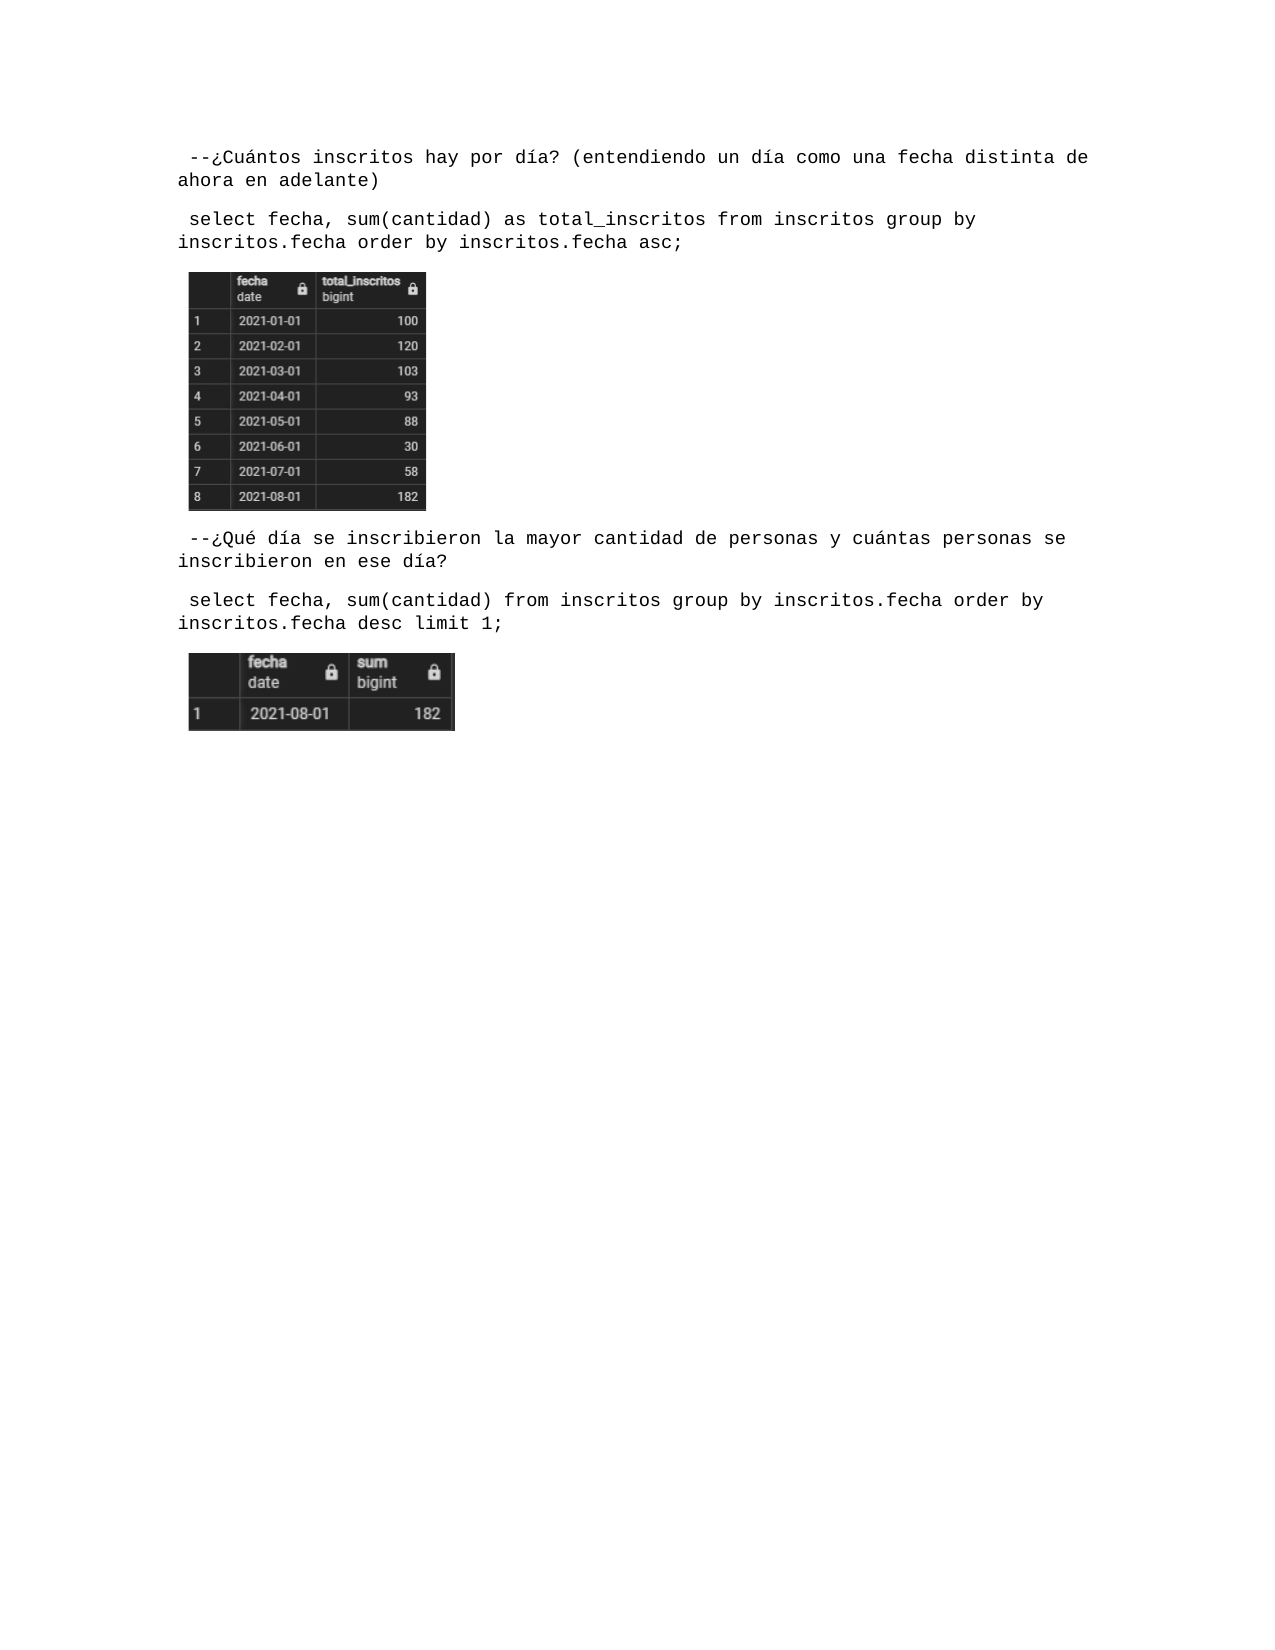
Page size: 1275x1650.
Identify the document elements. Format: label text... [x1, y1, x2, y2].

picture [188, 653, 455, 731]
text --¿Qué día se inscribieron la mayor cantidad de personas y cuántas personas se inscribieron en ese día? [177, 528, 1098, 573]
text select fecha, sum(cantidad) as total_inscritos from inscritos group by inscritos.fecha order by inscritos.fecha asc; [177, 210, 1098, 254]
picture [188, 272, 427, 511]
text select fecha, sum(cantidad) from inscritos group by inscritos.fecha order by inscritos.fecha desc limit 1; [177, 591, 1098, 635]
text --¿Cuántos inscritos hay por día? (entendiendo un día como una fecha distinta de ahora en adelante) [177, 148, 1098, 192]
